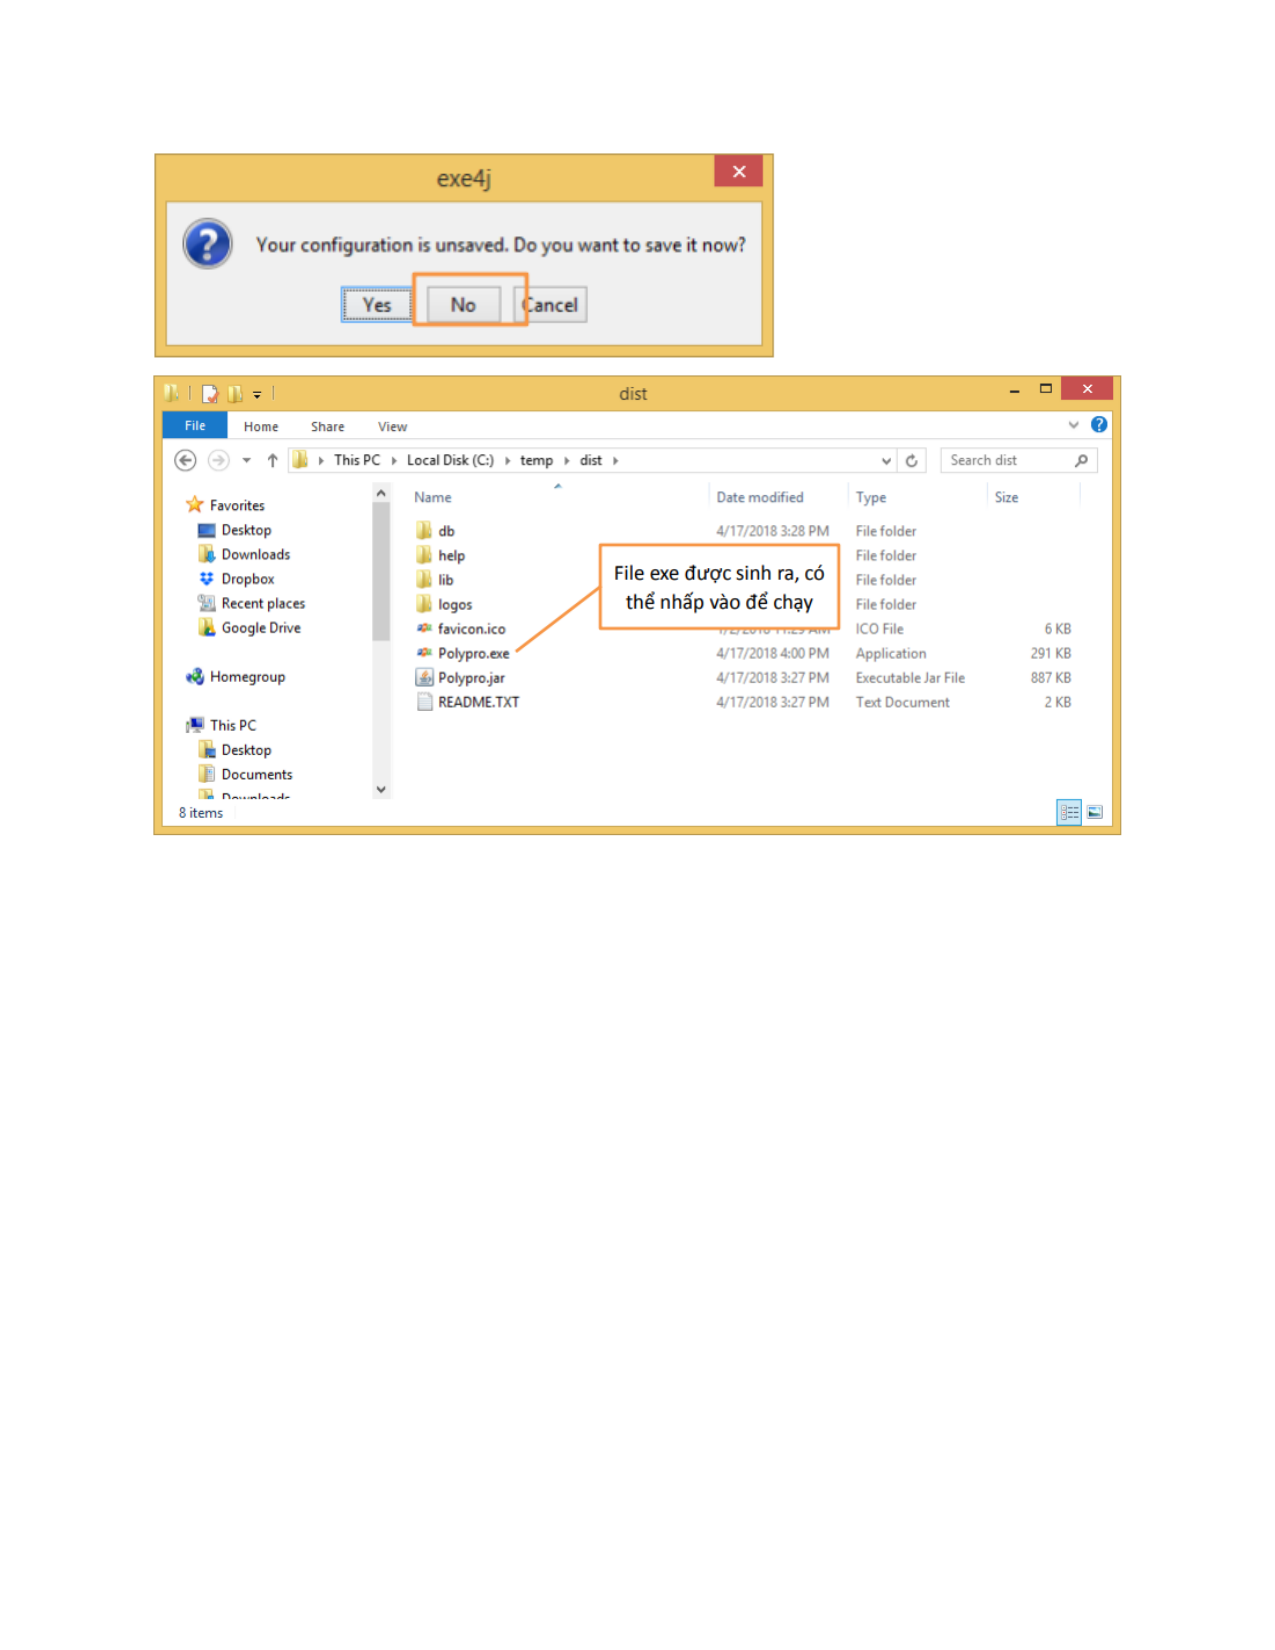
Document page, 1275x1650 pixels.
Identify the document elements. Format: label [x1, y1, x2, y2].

picture [150, 372, 1125, 841]
picture [150, 150, 782, 364]
